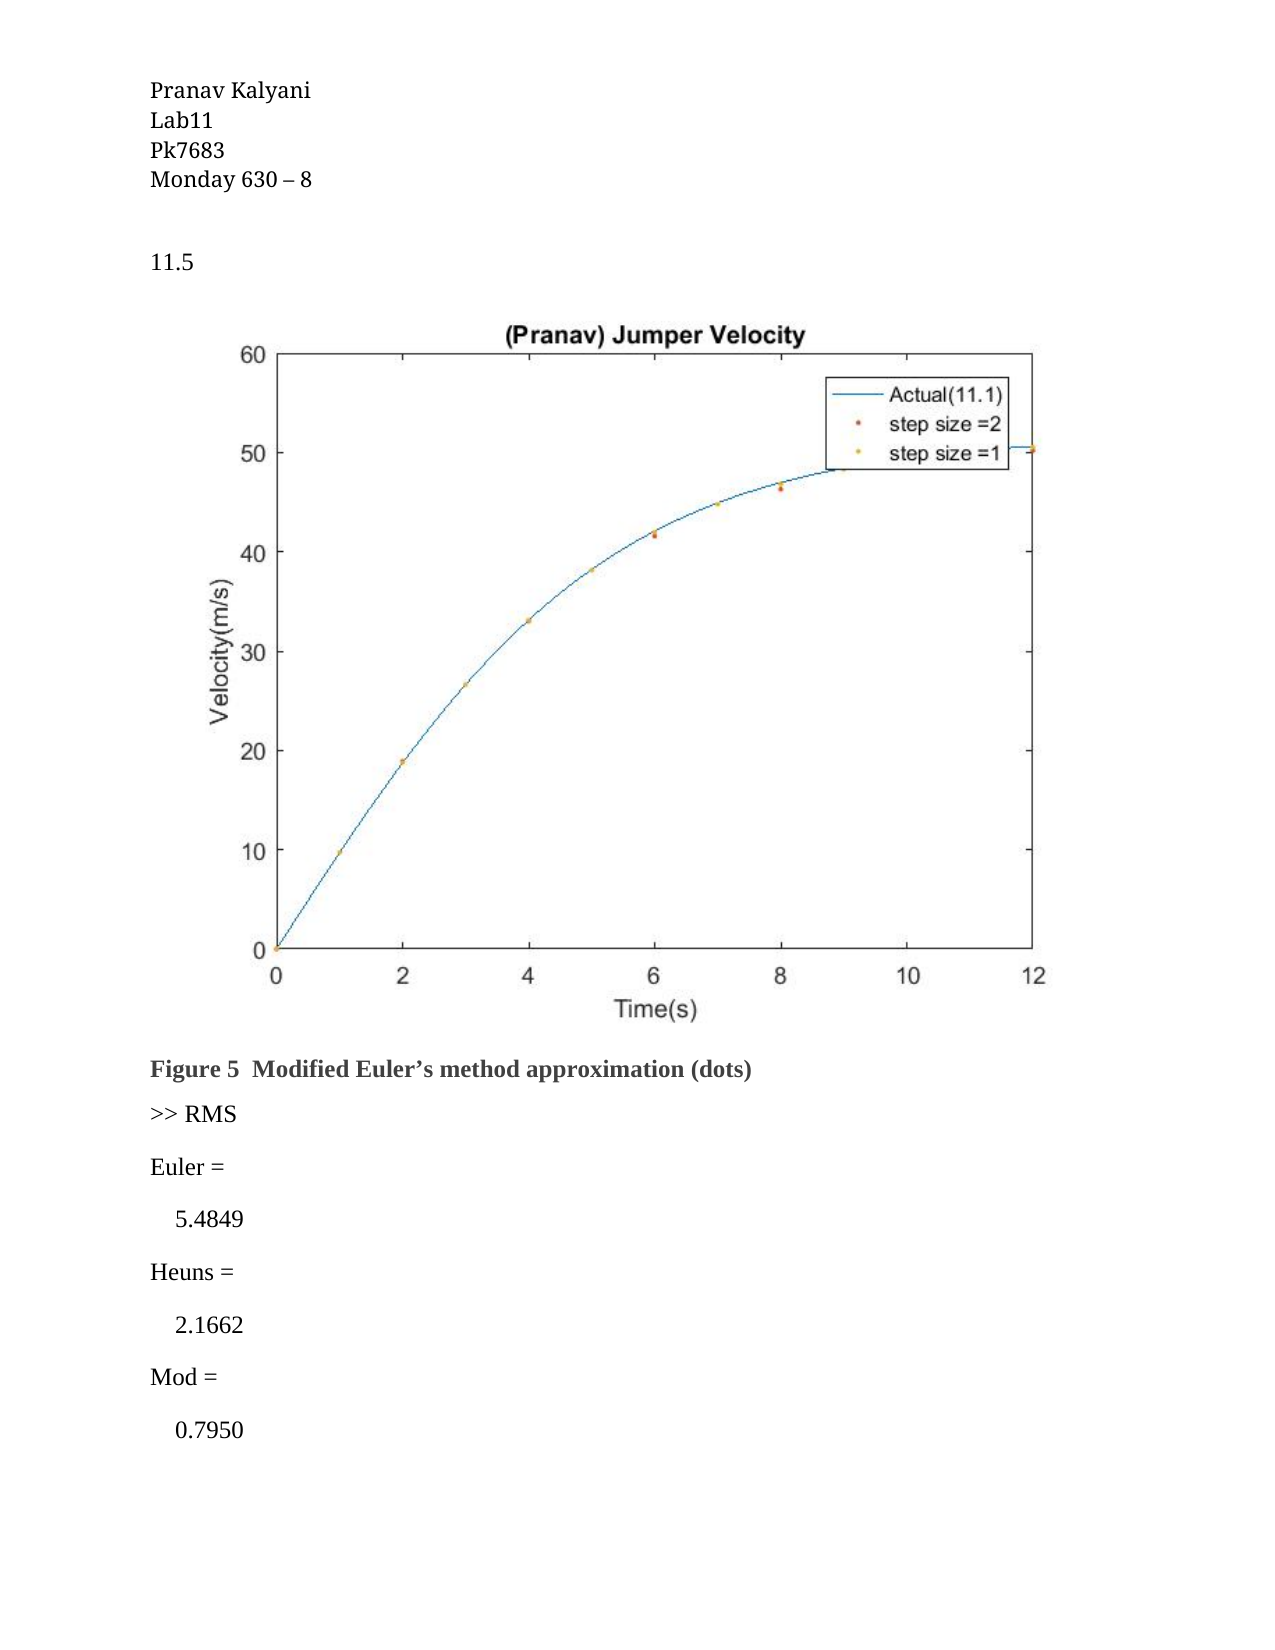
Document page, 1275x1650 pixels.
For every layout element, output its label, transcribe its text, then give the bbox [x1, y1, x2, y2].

text 2.1662 [150, 1310, 1125, 1338]
text >> RMS [150, 1099, 1125, 1128]
text 11.5 [150, 247, 1125, 276]
picture [150, 299, 1124, 1030]
text 0.7950 [150, 1415, 1125, 1444]
text Euler = [150, 1152, 1125, 1181]
text Figure 5 Modified Euler’s method approximation (dots) [150, 1054, 1125, 1083]
text Mod = [150, 1362, 1125, 1391]
text 5.4849 [150, 1204, 1125, 1233]
text Heuns = [150, 1257, 1125, 1286]
